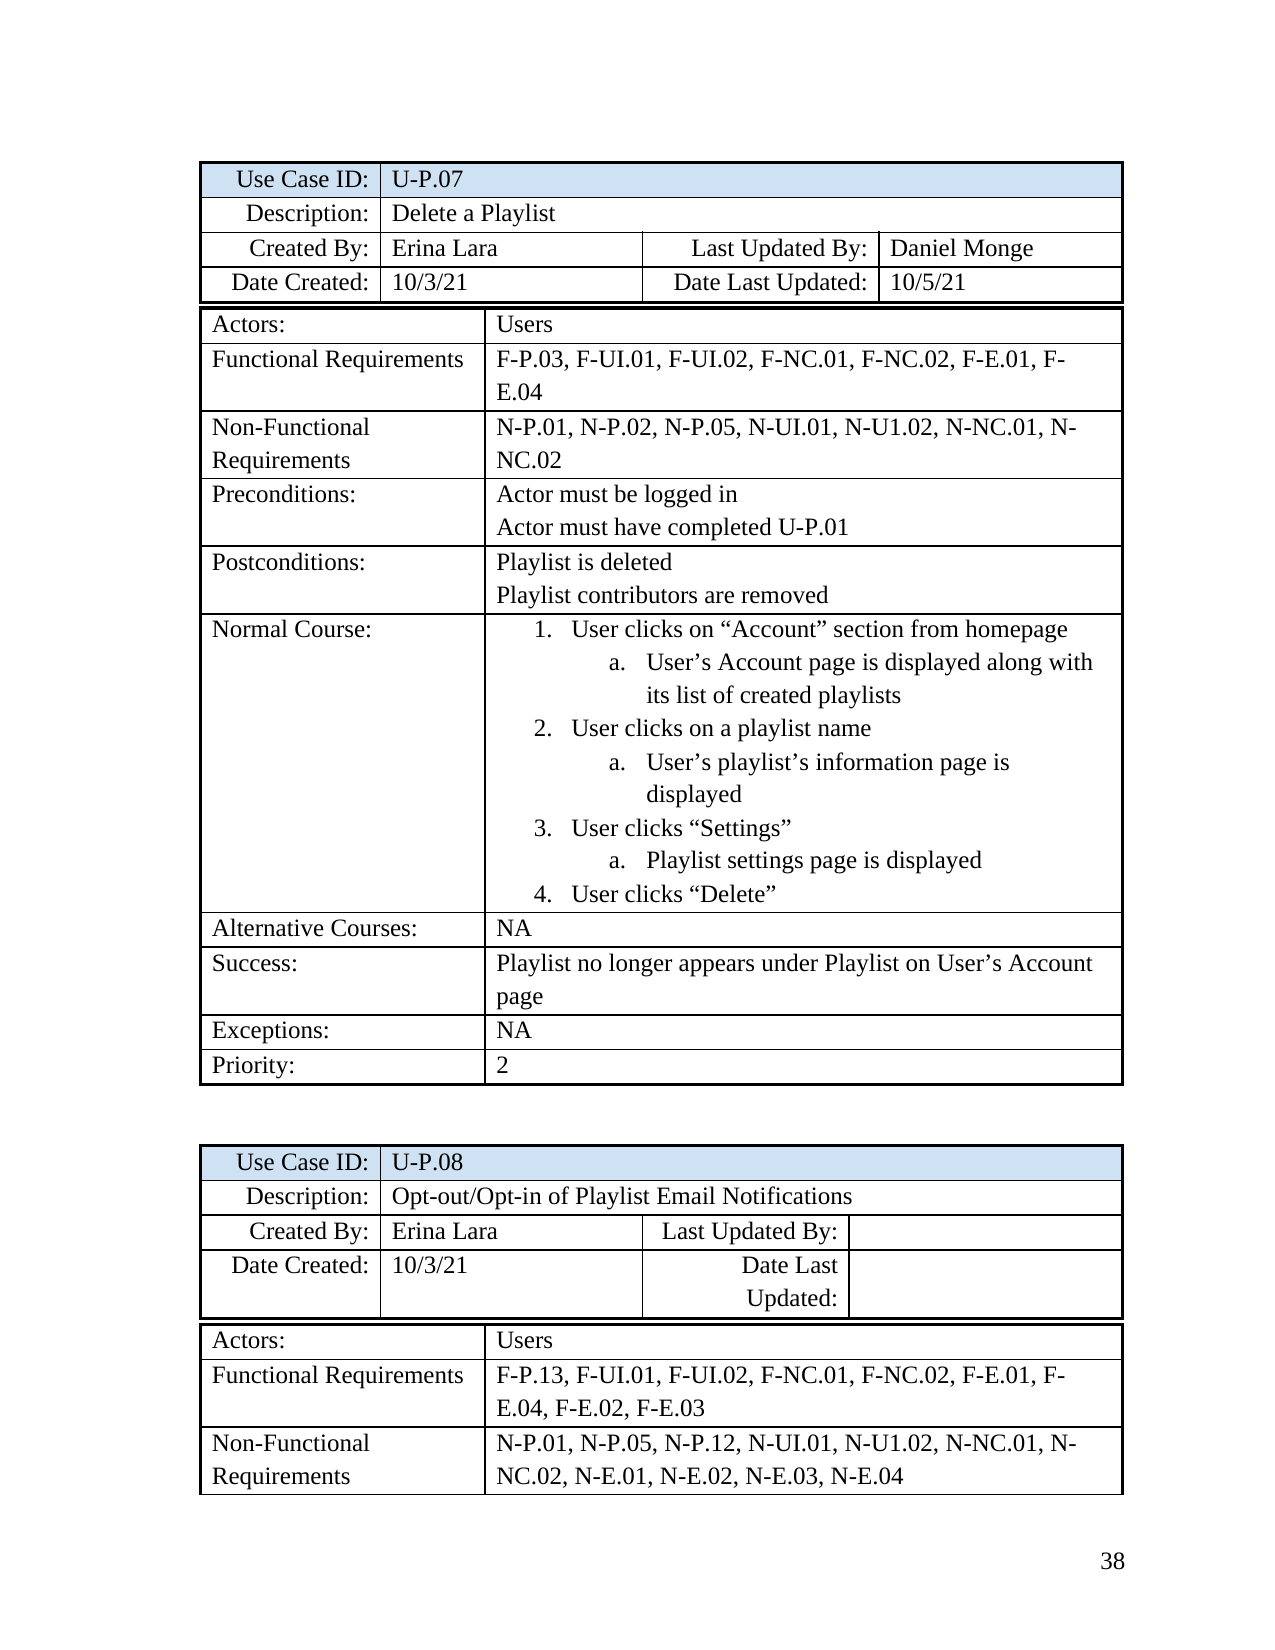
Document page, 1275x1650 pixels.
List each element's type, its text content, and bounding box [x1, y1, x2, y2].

table_cell User clicks on “Account” section from homepage User’s Account page is displayed along with its list of created playlists User clicks on a playlist name User’s playlist’s information page is displayed User clicks “Settings” Playlist settings page is displayed User clicks “Delete” [486, 615, 1121, 912]
table_cell Date Last Updated: [643, 1251, 848, 1317]
table_header Users [486, 1326, 1121, 1358]
table_cell NA [486, 1016, 1121, 1048]
table_cell Functional Requirements [202, 1360, 484, 1426]
table_cell Non-Functional Requirements [202, 412, 484, 478]
table_cell Date Created: [202, 268, 380, 301]
table_cell [850, 1216, 1121, 1249]
table_cell N-P.01, N-P.02, N-P.05, N-UI.01, N-U1.02, N-NC.01, N-NC.02 [486, 412, 1121, 478]
table_cell Last Updated By: [643, 1216, 848, 1249]
table_header Use Case ID: [202, 1147, 380, 1180]
table_cell Created By: [202, 233, 380, 266]
table_header U-P.08 [381, 1147, 1121, 1180]
table_cell Created By: [202, 1216, 380, 1249]
table_cell Date Created: [202, 1251, 380, 1317]
table_cell 2 [486, 1050, 1121, 1083]
table_cell Opt-out/Opt-in of Playlist Email Notifications [381, 1181, 1121, 1214]
table_cell 10/3/21 [381, 1251, 642, 1317]
table_cell Delete a Playlist [381, 198, 1121, 231]
table_cell Postconditions: [202, 547, 484, 613]
table_header Use Case ID: [202, 164, 380, 197]
table_header Actors: [202, 1326, 484, 1358]
table_cell F-P.13, F-UI.01, F-UI.02, F-NC.01, F-NC.02, F-E.01, F-E.04, F-E.02, F-E.03 [486, 1360, 1121, 1426]
table_cell Last Updated By: [643, 233, 878, 266]
table_cell Alternative Courses: [202, 913, 484, 946]
table_cell Date Last Updated: [643, 268, 878, 301]
table_header Actors: [202, 310, 484, 342]
table_cell Functional Requirements [202, 344, 484, 410]
table_cell [850, 1251, 1121, 1317]
table_cell Playlist no longer appears under Playlist on User’s Account page [486, 948, 1121, 1014]
table_cell 10/3/21 [381, 268, 642, 301]
table_cell Description: [202, 198, 380, 231]
table_cell NA [486, 913, 1121, 946]
table_cell Daniel Monge [880, 233, 1121, 266]
table_header Users [486, 310, 1121, 342]
table_cell Exceptions: [202, 1016, 484, 1048]
table_cell Priority: [202, 1050, 484, 1083]
table_cell Non-Functional Requirements [202, 1428, 484, 1494]
table_cell Playlist is deleted Playlist contributors are removed [486, 547, 1121, 613]
table_cell Description: [202, 1181, 380, 1214]
table_cell Success: [202, 948, 484, 1014]
table_cell N-P.01, N-P.05, N-P.12, N-UI.01, N-U1.02, N-NC.01, N-NC.02, N-E.01, N-E.02, N-E.03, N-E.04 [486, 1428, 1121, 1494]
table_cell Normal Course: [202, 615, 484, 912]
table_cell Erina Lara [381, 233, 642, 266]
table_cell Erina Lara [381, 1216, 642, 1249]
table_cell F-P.03, F-UI.01, F-UI.02, F-NC.01, F-NC.02, F-E.01, F-E.04 [486, 344, 1121, 410]
table_cell Preconditions: [202, 479, 484, 545]
table_cell Actor must be logged in Actor must have completed U-P.01 [486, 479, 1121, 545]
table_cell 10/5/21 [880, 268, 1121, 301]
table_header U-P.07 [381, 164, 1121, 197]
